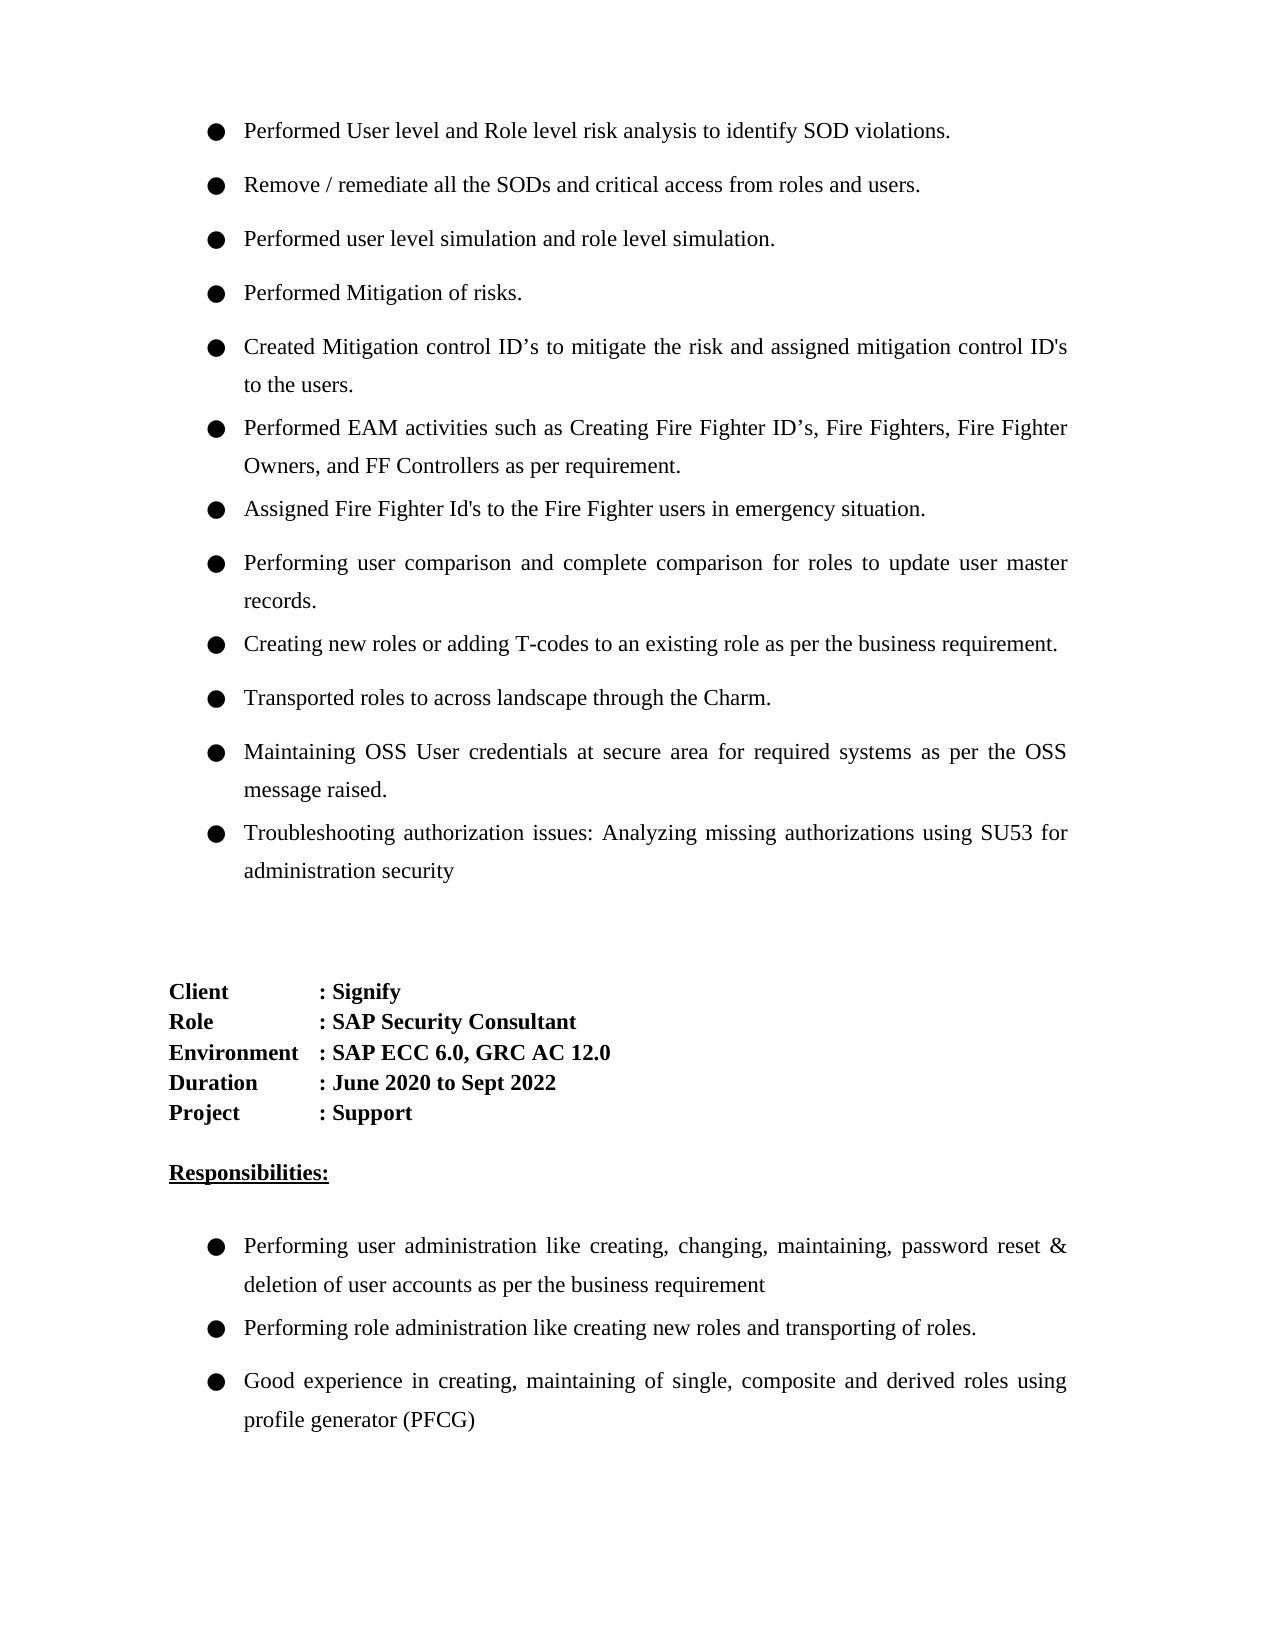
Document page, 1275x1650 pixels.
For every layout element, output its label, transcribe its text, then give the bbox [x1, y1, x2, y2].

list Creating new roles or adding T-codes to an existing role as per the business requirement. [206, 618, 1069, 664]
list Performed user level simulation and role level simulation. [206, 213, 1069, 259]
list Assigned Fire Fighter Id's to the Fire Fighter users in emergency situation. [206, 483, 1069, 529]
text Environment : SAP ECC 6.0, GRC AC 12.0 [169, 1039, 1069, 1065]
list Performing role administration like creating new roles and transporting of roles. [206, 1301, 1069, 1348]
text Responsibilities: [169, 1159, 1069, 1186]
text Client : Signify [169, 978, 1069, 1004]
text Project : Support [169, 1099, 1069, 1125]
list Troubleshooting authorization issues: Analyzing missing authorizations using SU53 for administration security [206, 807, 1069, 884]
list Good experience in creating, maintaining of single, composite and derived roles using profile generator (PFCG) [206, 1355, 1069, 1432]
list Transported roles to across landscape through the Charm. [206, 672, 1069, 718]
list Performing user administration like creating, changing, maintaining, password reset & deletion of user accounts as per the business requirement [206, 1220, 1069, 1297]
text Role : SAP Security Consultant [169, 1008, 1069, 1035]
list Maintaining OSS User credentials at secure area for required systems as per the OSS message raised. [206, 726, 1069, 803]
text Duration : June 2020 to Sept 2022 [169, 1069, 1069, 1095]
list Performed User level and Role level risk analysis to identify SOD violations. [206, 105, 1069, 152]
list Remove / remediate all the SODs and critical access from roles and users. [206, 159, 1069, 206]
list Performed Mitigation of risks. [206, 267, 1069, 313]
list Performing user comparison and complete comparison for roles to update user master records. [206, 537, 1069, 614]
list Performed EAM activities such as Creating Fire Fighter ID’s, Fire Fighters, Fire Fighter Owners, and FF Controllers as per requirement. [206, 402, 1069, 479]
list Created Mitigation control ID’s to mitigate the risk and assigned mitigation control ID's to the users. [206, 321, 1069, 398]
